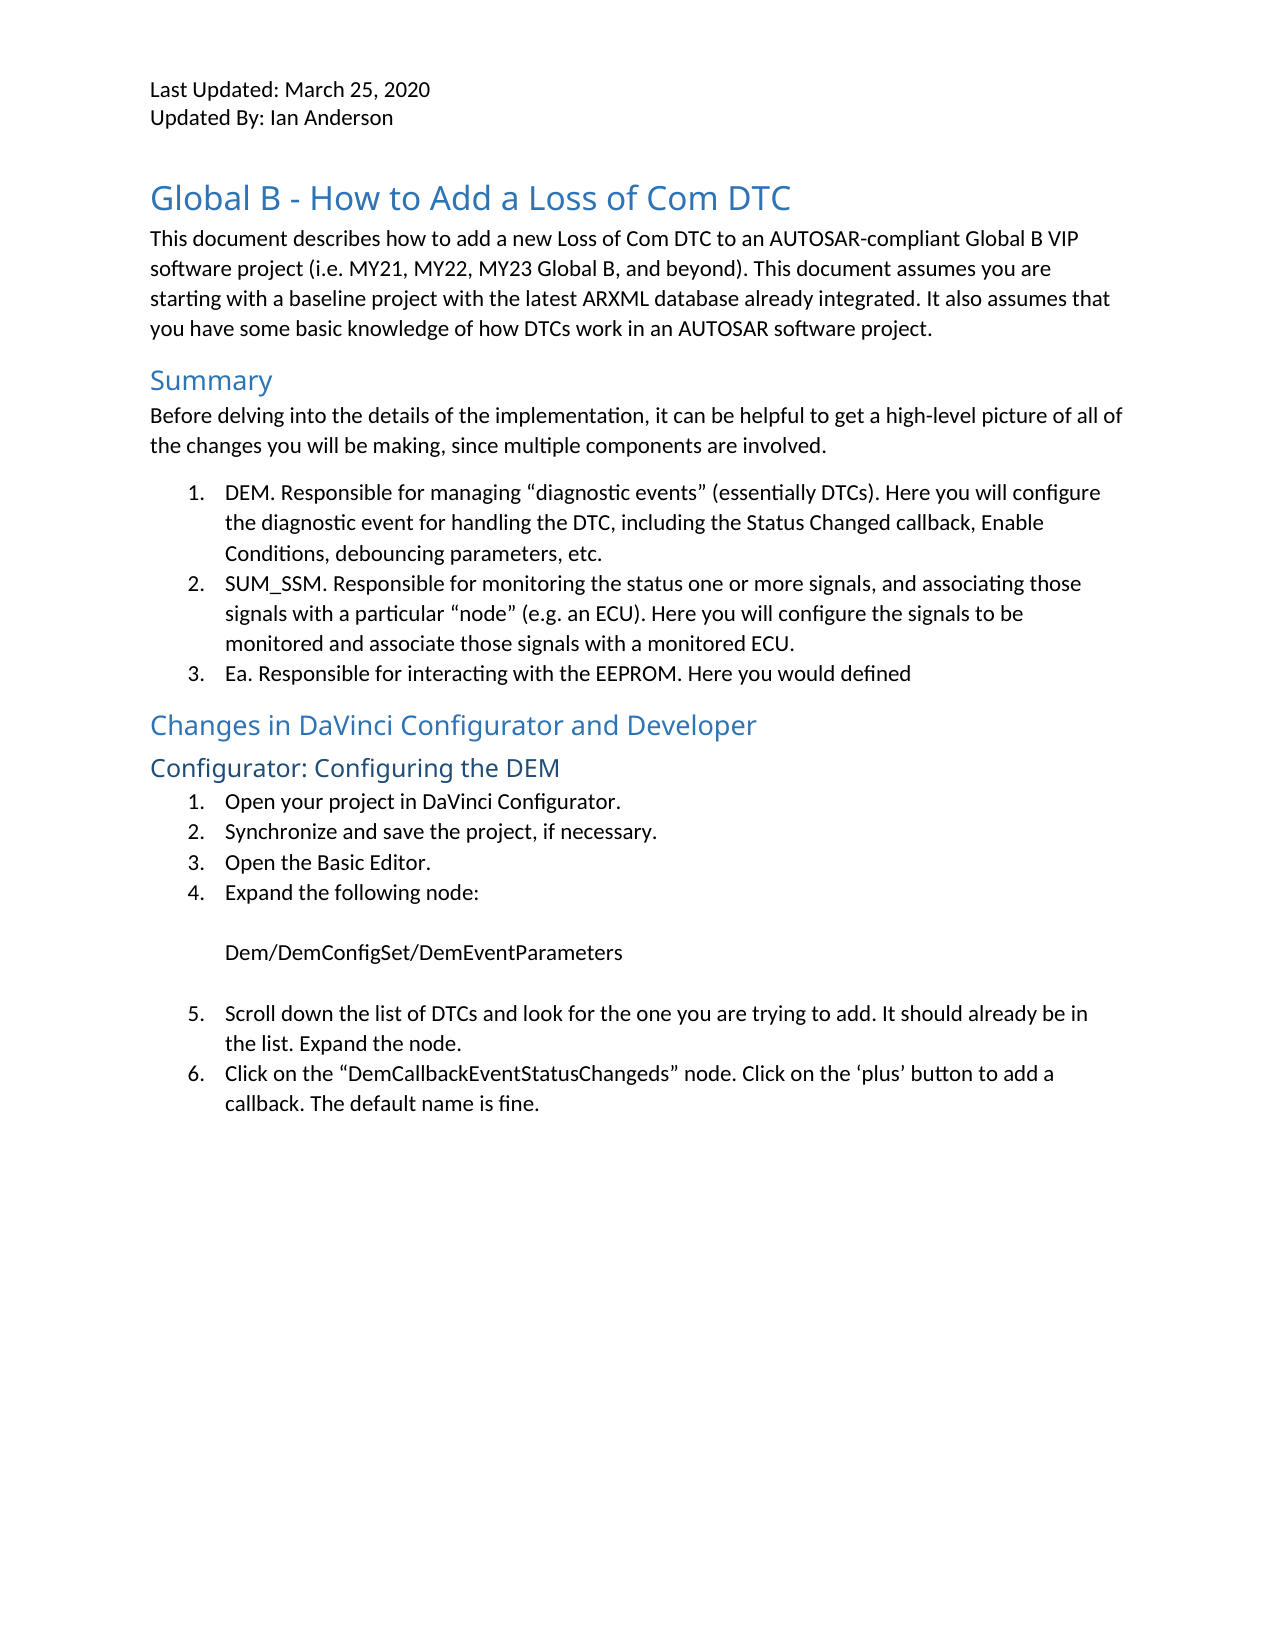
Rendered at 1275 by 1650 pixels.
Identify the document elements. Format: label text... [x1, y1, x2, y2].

text This document describes how to add a new Loss of Com DTC to an AUTOSAR-compliant Global B VIP software project (i.e. MY21, MY22, MY23 Global B, and beyond). This document assumes you are starting with a baseline project with the latest ARXML database already integrated. It also assumes that you have some basic knowledge of how DTCs work in an AUTOSAR software project. [150, 224, 1125, 343]
subtitle Summary [150, 361, 1125, 398]
list Synchronize and save the project, if necessary. [187, 817, 1125, 845]
list Open your project in DaVinci Configurator. [187, 787, 1125, 815]
list SUM_SSM. Responsible for monitoring the status one or more signals, and associating those signals with a particular “node” (e.g. an ECU). Here you will configure the signals to be monitored and associate those signals with a monitored ECU. [187, 569, 1125, 657]
list Open the Basic Editor. [187, 848, 1125, 876]
list Expand the following node: Dem/DemConfigSet/DemEventParameters [187, 878, 1125, 996]
text Before delving into the details of the implementation, it can be helpful to get a high-level picture of all of the changes you will be making, since multiple components are involved. [150, 401, 1125, 459]
subtitle Global B - How to Add a Loss of Com DTC [150, 175, 1125, 220]
list DEM. Responsible for managing “diagnostic events” (essentially DTCs). Here you will configure the diagnostic event for handling the DTC, including the Status Changed callback, Enable Conditions, debouncing parameters, etc. [187, 478, 1125, 567]
list Ea. Responsible for interacting with the EEPROM. Here you would defined [187, 659, 1125, 688]
subtitle Configurator: Configuring the DEM [150, 750, 1125, 784]
list Scroll down the list of DTCs and look for the one you are trying to add. It should already be in the list. Expand the node. [187, 999, 1125, 1057]
subtitle Changes in DaVinci Configurator and Developer [150, 706, 1125, 743]
list Click on the “DemCallbackEventStatusChangeds” node. Click on the ‘plus’ button to add a callback. The default name is fine. [187, 1059, 1125, 1147]
